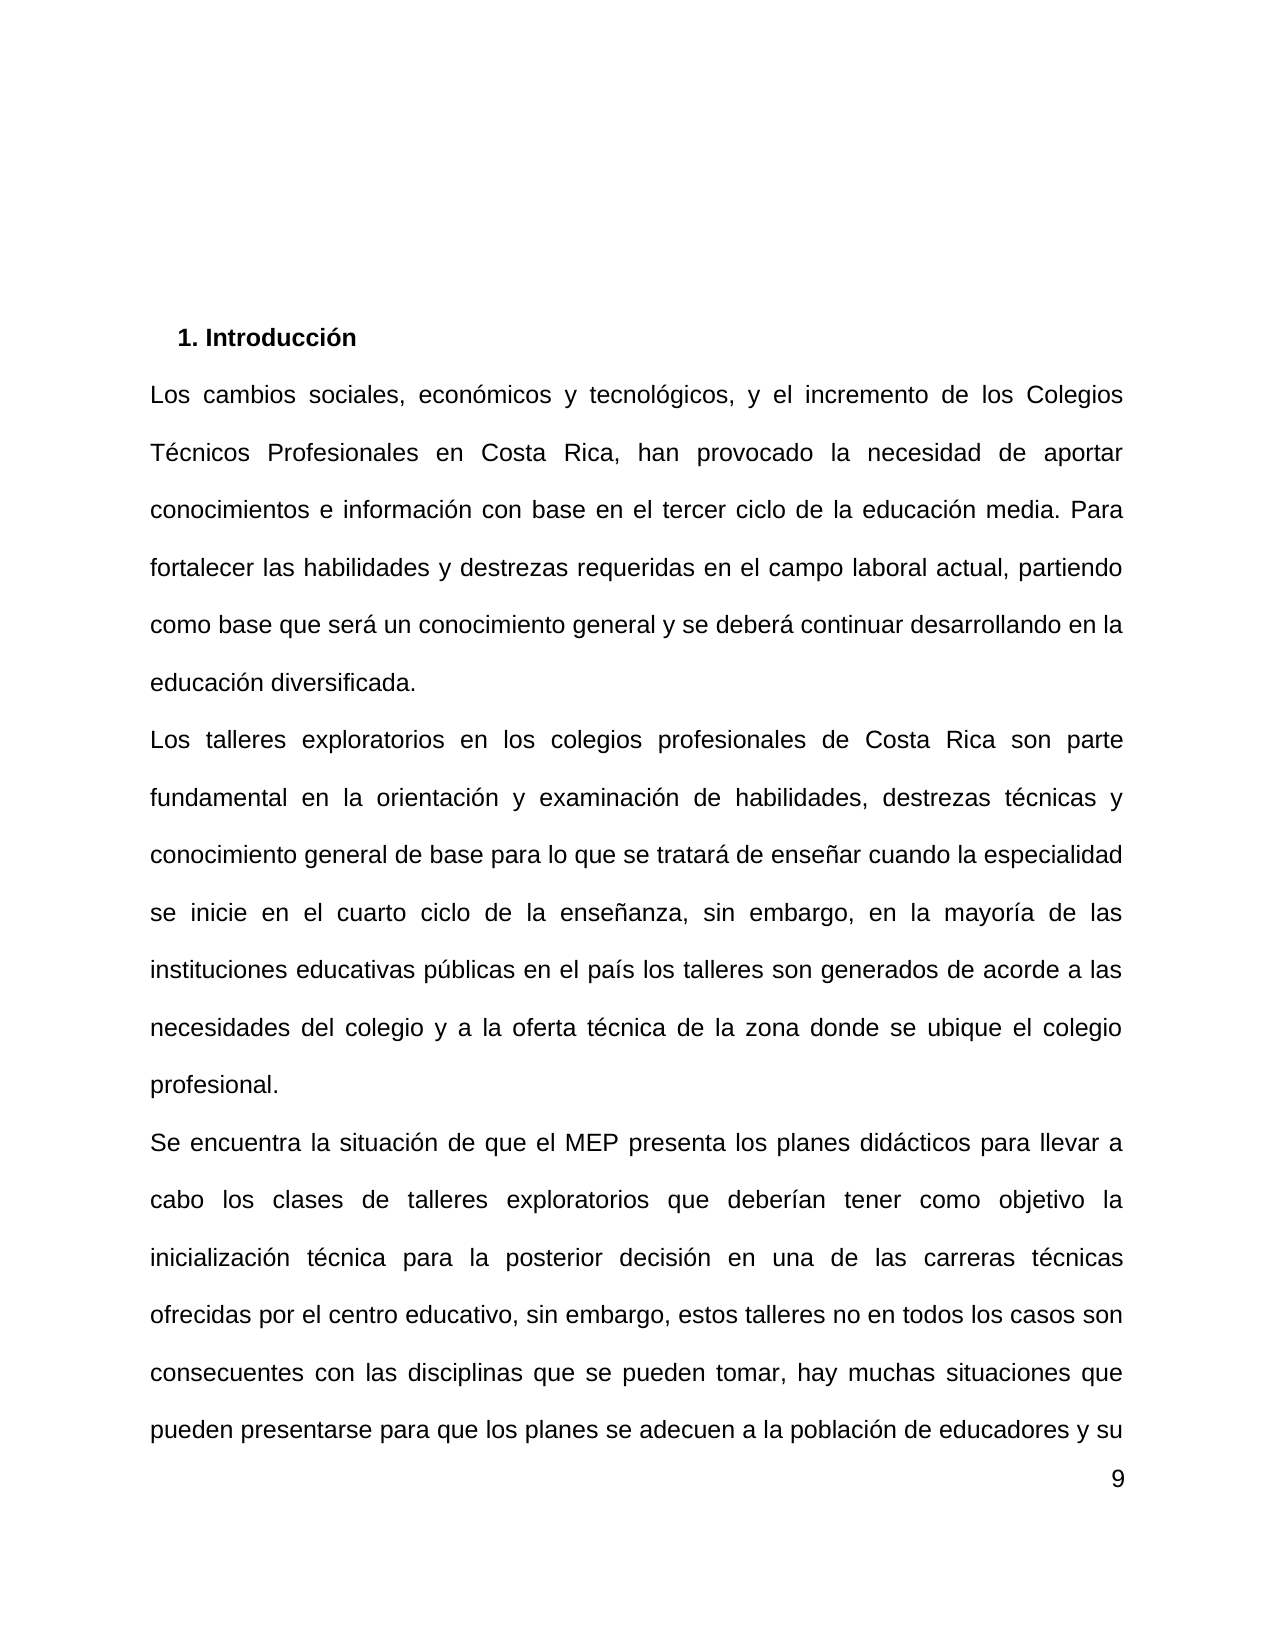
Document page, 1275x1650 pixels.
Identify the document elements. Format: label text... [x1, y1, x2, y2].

text Los talleres exploratorios en los colegios profesionales de Costa Rica son parte fundamental en la orientación y examinación de habilidades, destrezas técnicas y conocimiento general de base para lo que se tratará de enseñar cuando la especialidad se inicie en el cuarto ciclo de la enseñanza, sin embargo, en la mayoría de las instituciones educativas públicas en el país los talleres son generados de acorde a las necesidades del colegio y a la oferta técnica de la zona donde se ubique el colegio profesional. [150, 725, 1125, 1099]
subtitle Introducción [177, 322, 1125, 351]
text Los cambios sociales, económicos y tecnológicos, y el incremento de los Colegios Técnicos Profesionales en Costa Rica, han provocado la necesidad de aportar conocimientos e información con base en el tercer ciclo de la educación media. Para fortalecer las habilidades y destrezas requeridas en el campo laboral actual, partiendo como base que será un conocimiento general y se deberá continuar desarrollando en la educación diversificada. [150, 380, 1125, 696]
